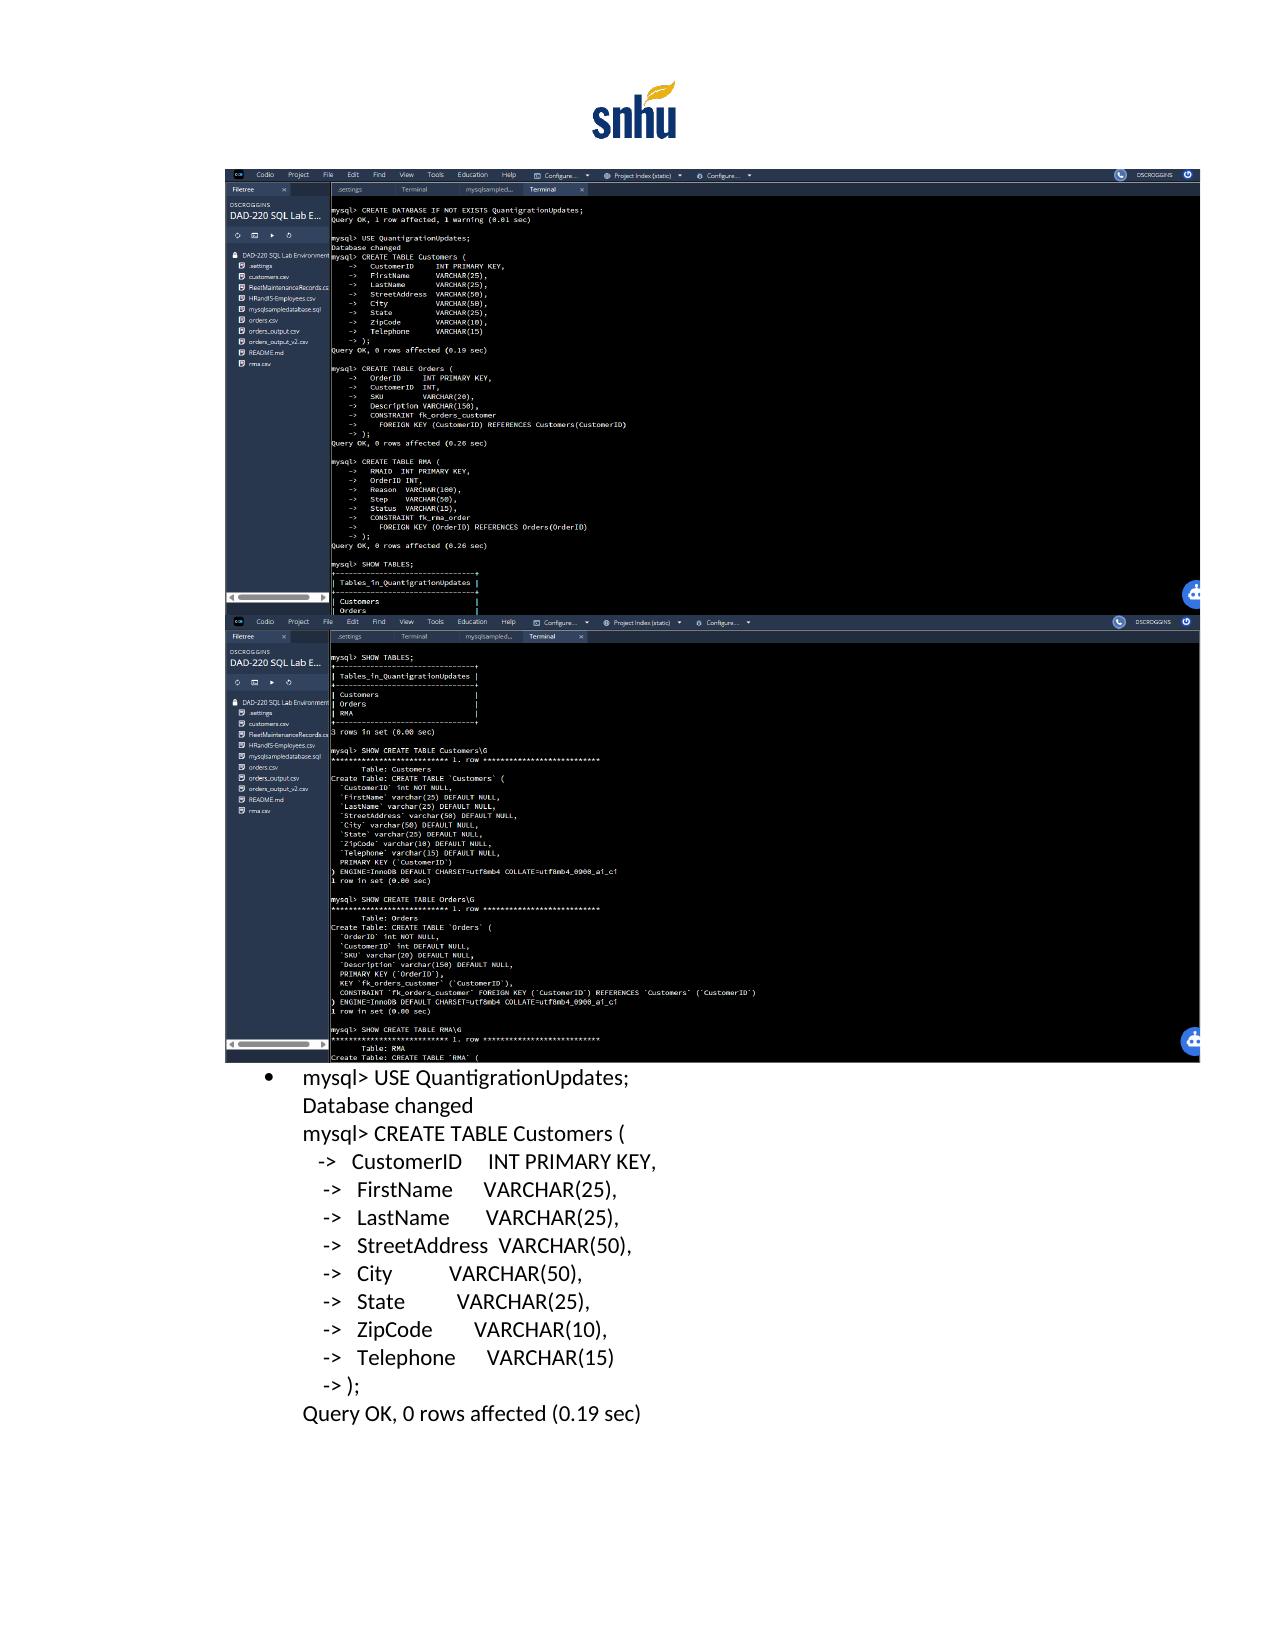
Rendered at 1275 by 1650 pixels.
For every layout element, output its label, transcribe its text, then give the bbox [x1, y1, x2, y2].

list -> LastName VARCHAR(25), [302, 1203, 1125, 1231]
list -> ); [302, 1371, 1125, 1399]
picture [573, 75, 702, 147]
list -> ZipCode VARCHAR(10), [302, 1315, 1125, 1343]
picture [225, 169, 1200, 1063]
list mysql> USE QuantigrationUpdates; [265, 1063, 1125, 1091]
list -> State VARCHAR(25), [302, 1287, 1125, 1315]
list -> City VARCHAR(50), [302, 1259, 1125, 1287]
list Database changed [302, 1091, 1125, 1119]
list -> StreetAddress VARCHAR(50), [302, 1231, 1125, 1259]
list mysql> CREATE TABLE Customers ( [302, 1119, 1125, 1147]
list -> CustomerID INT PRIMARY KEY, [302, 1147, 1125, 1175]
list Query OK, 0 rows affected (0.19 sec) [302, 1399, 1125, 1427]
list -> Telephone VARCHAR(15) [302, 1343, 1125, 1371]
list -> FirstName VARCHAR(25), [302, 1175, 1125, 1203]
